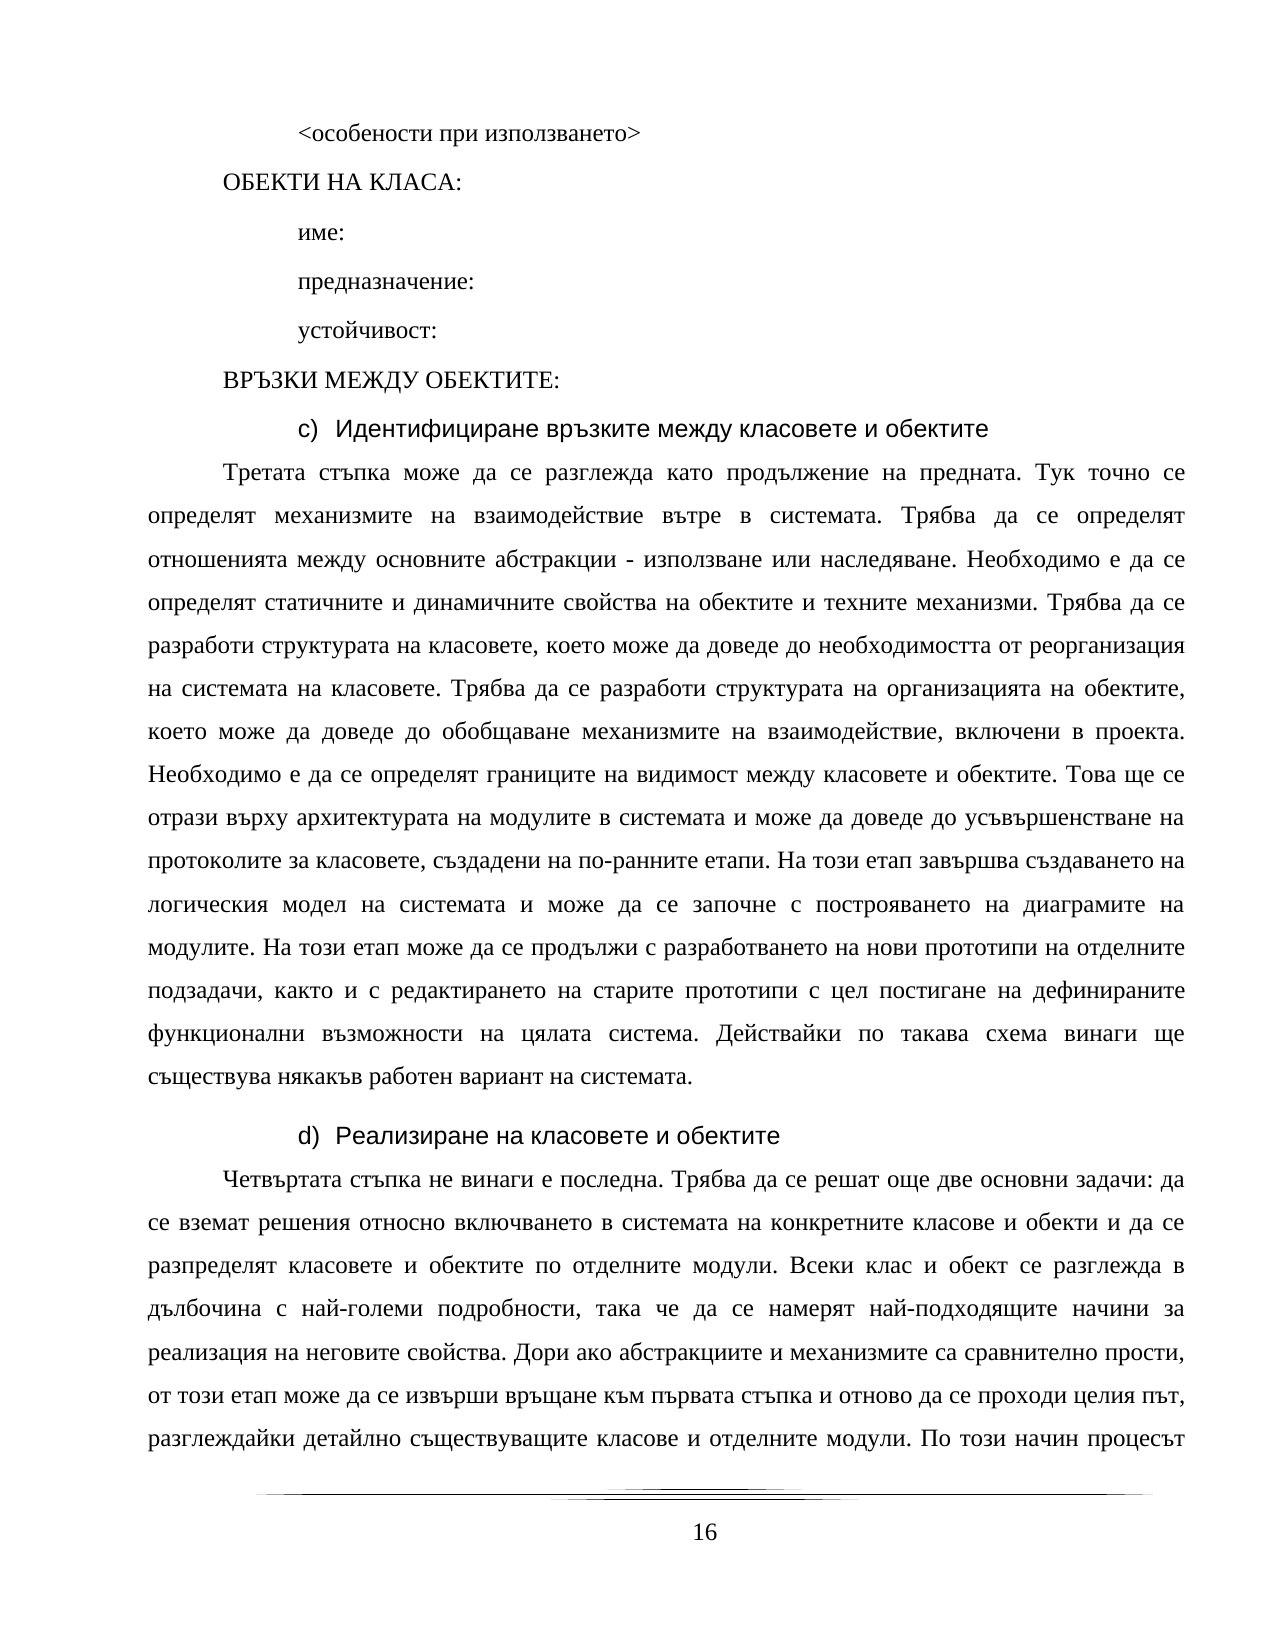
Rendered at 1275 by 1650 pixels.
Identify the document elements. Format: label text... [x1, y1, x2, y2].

text ОБЕКТИ НА КЛАСА: [223, 167, 1186, 196]
text устойчивост: [223, 316, 1186, 344]
text Третата стъпка може да се разглежда като продължение на предната. Тук точно се определят механизмите на взаимодействие вътре в системата. Трябва да се определят отношенията между основните абстракции - използване или наследяване. Необходимо е да се определят статичните и динамичните свойства на обектите и техните механизми. Трябва да се разработи структурата на класовете, което може да доведе до необходимостта от реорганизация на системата на класовете. Трябва да се разработи структурата на организацията на обектите, което може да доведе до обобщаване механизмите на взаимодействие, включени в проекта. Необходимо е да се определят границите на видимост между класовете и обектите. Това ще се отрази върху архитектурата на модулите в системата и може да доведе до усъвършенстване на протоколите за класовете, създадени на по-ранните етапи. На този етап завършва създаването на логическия модел на системата и може да се започне с построяването на диаграмите на модулите. На този етап може да се продължи с разработването на нови прототипи на отделните подзадачи, както и с редактирането на старите прототипи с цел постигане на дефинираните функционални възможности на цялата система. Действайки по такава схема винаги ще съществува някакъв работен вариант на системата. [148, 457, 1186, 1090]
text име: [223, 217, 1186, 246]
subtitle Идентифициране връзките между класовете и обектите [298, 414, 1186, 443]
text предназначение: [223, 266, 1186, 295]
text ВРЪЗКИ МЕЖДУ ОБЕКТИТЕ: [223, 365, 1186, 394]
subtitle Реализиране на класовете и обектите [298, 1121, 1186, 1150]
text <особености при използването> [223, 118, 1186, 147]
